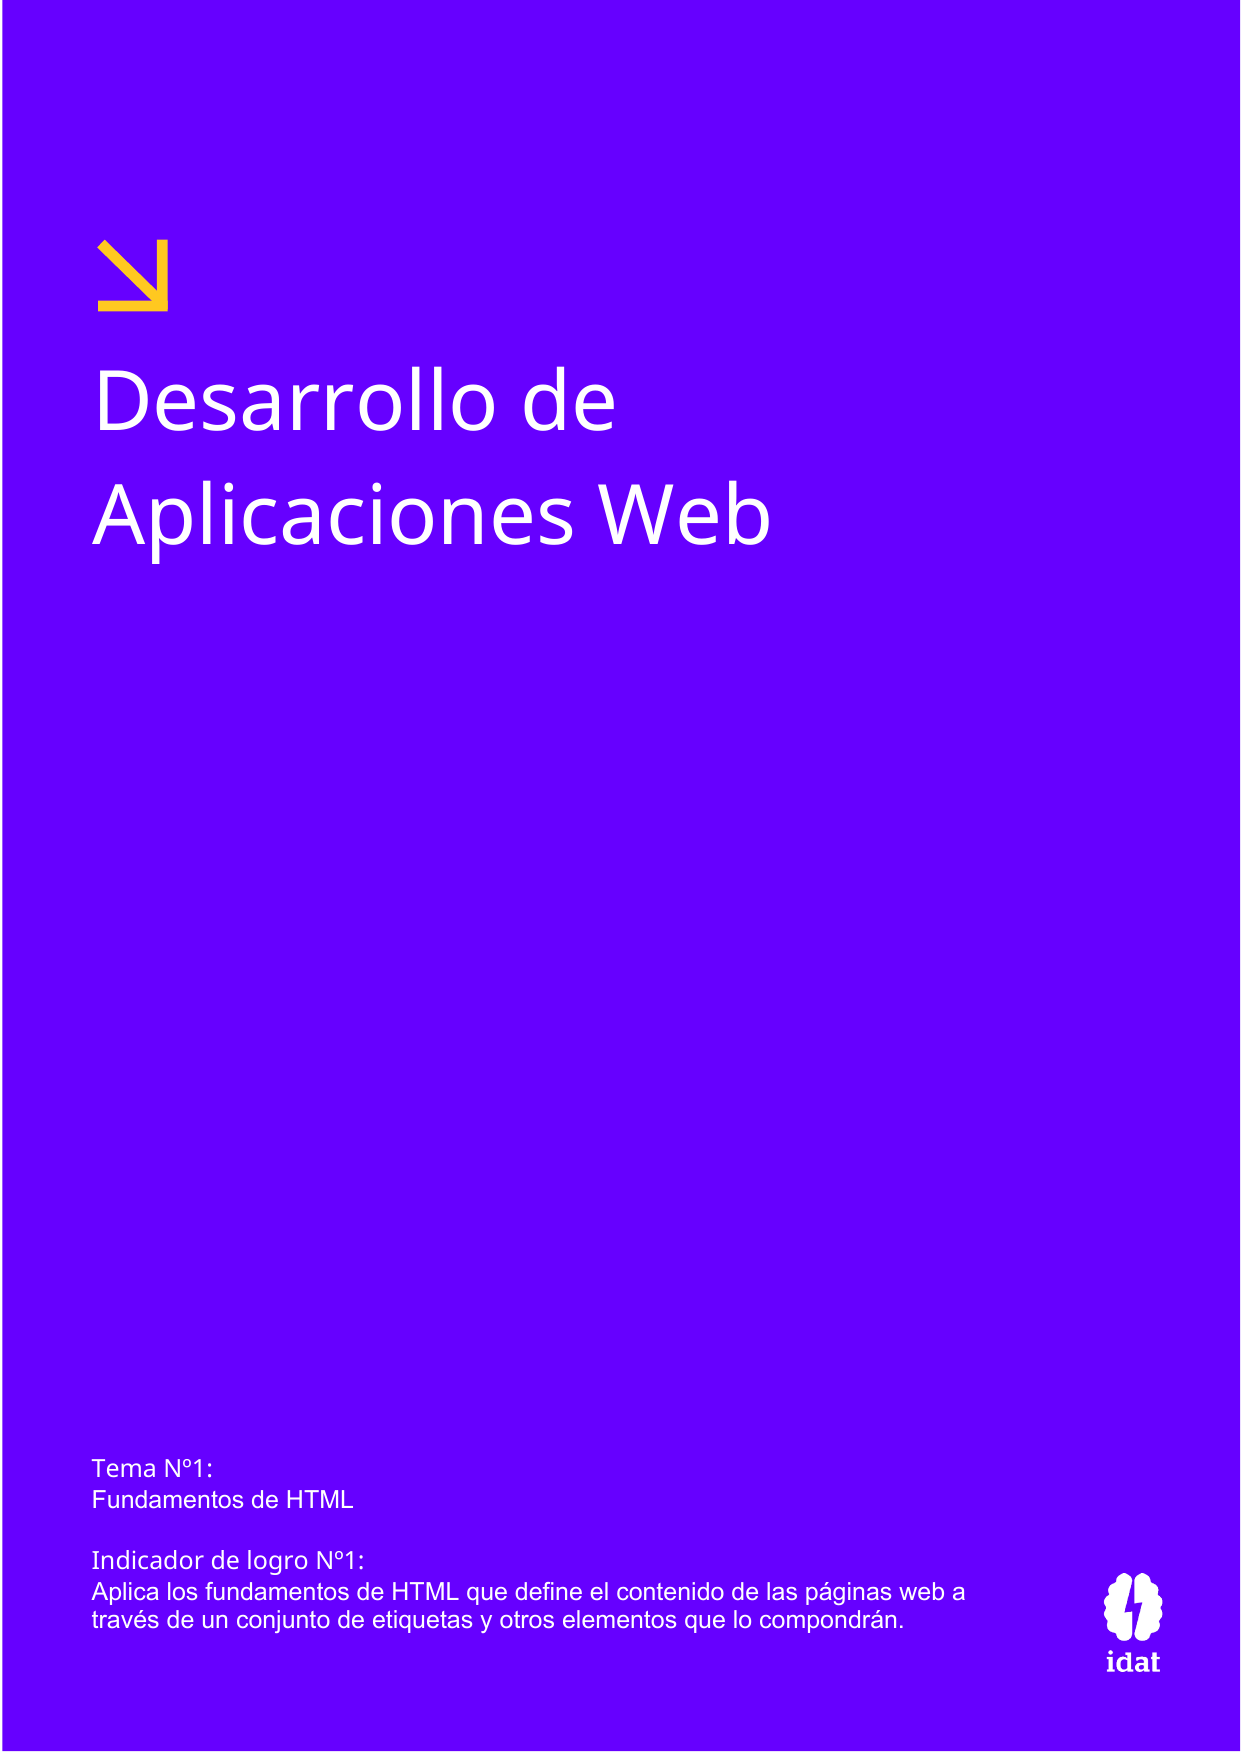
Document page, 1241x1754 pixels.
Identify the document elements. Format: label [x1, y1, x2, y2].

picture [1103, 1573, 1163, 1672]
